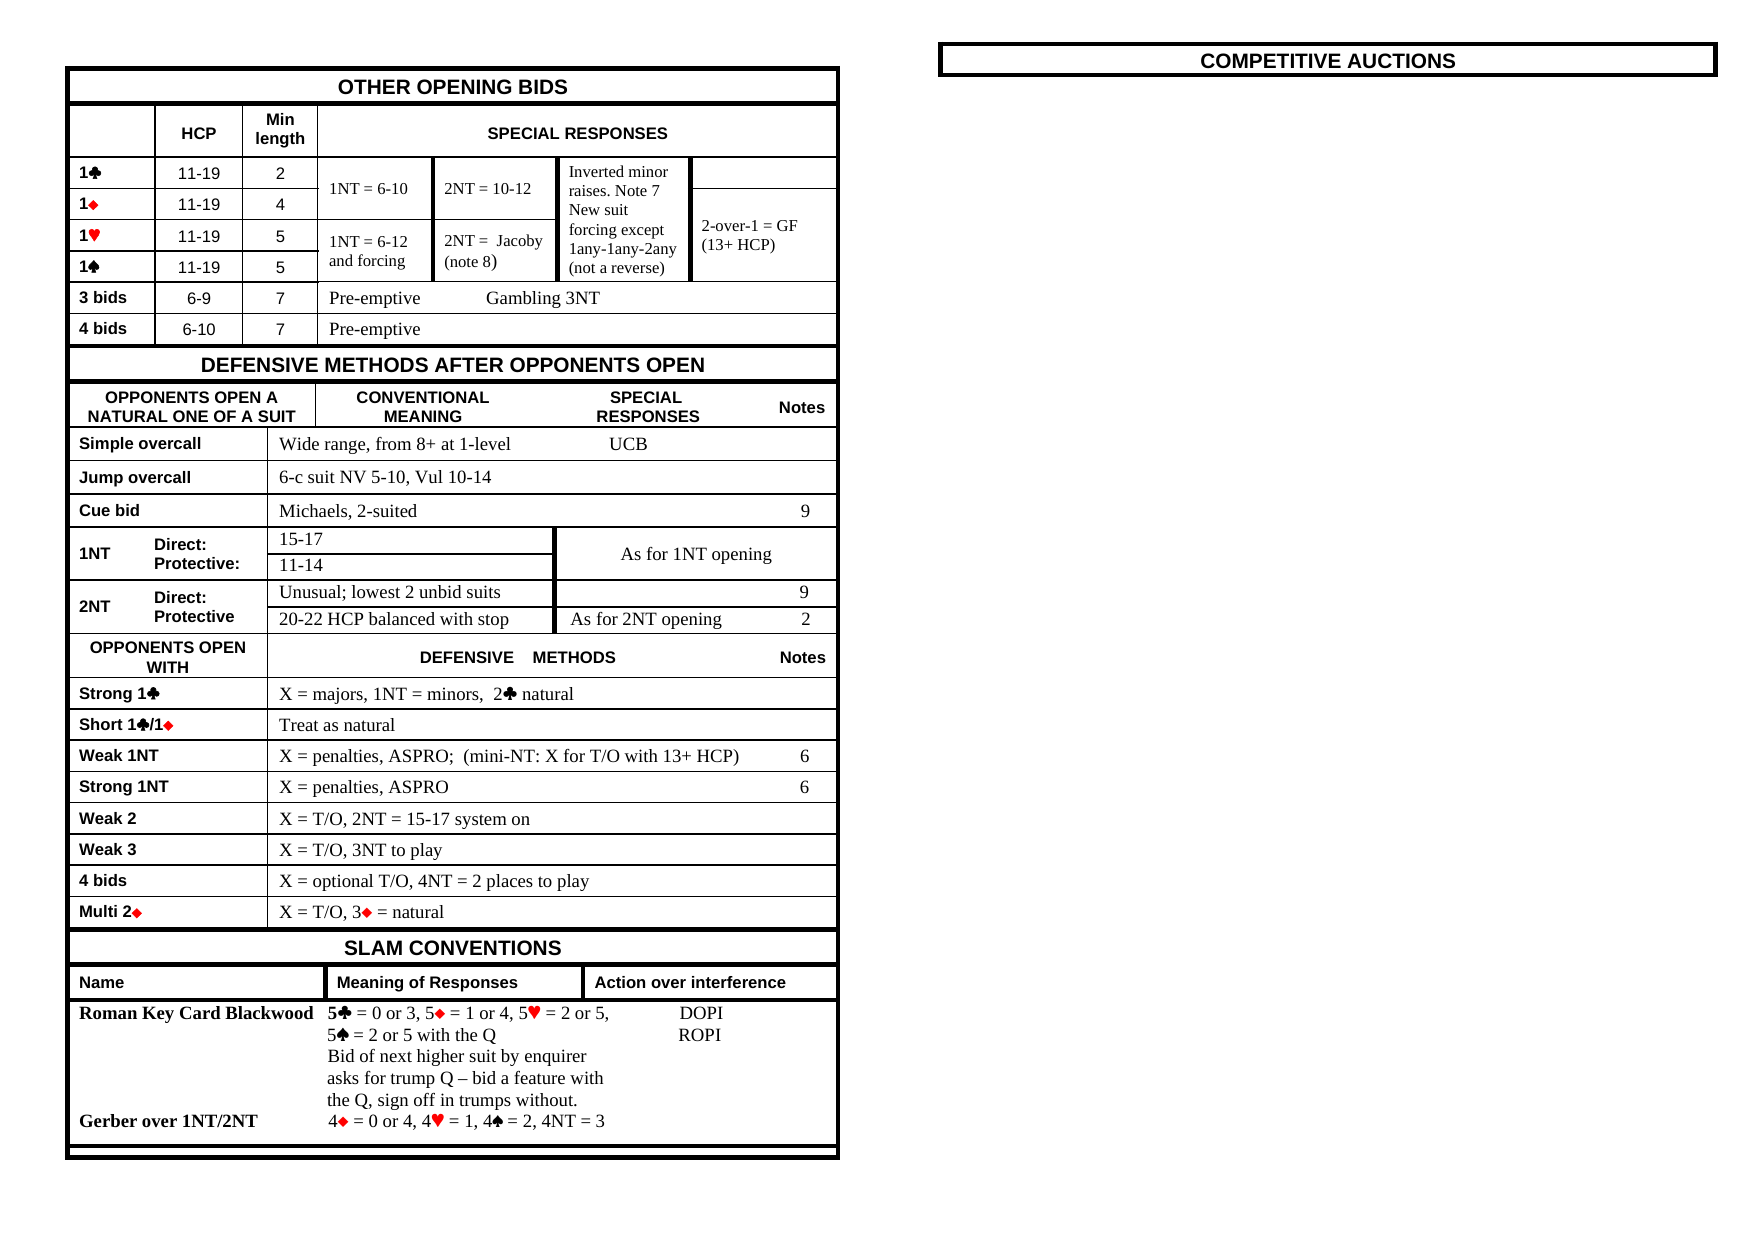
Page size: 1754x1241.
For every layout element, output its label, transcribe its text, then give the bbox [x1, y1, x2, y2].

table_cell 20-22 HCP balanced with stop [268, 608, 552, 632]
table_cell Wide range, from 8+ at 1-level UCB [268, 428, 836, 459]
table_cell 1NT = 6-10 [318, 158, 431, 219]
table_cell 6-c suit NV 5-10, Vul 10-14 [268, 461, 836, 493]
table_cell 1 [70, 158, 154, 187]
table_cell Pre-emptive [318, 314, 836, 344]
table_cell 1NT = 6-12 and forcing [318, 220, 431, 281]
table_cell Notes [766, 384, 836, 426]
table_cell Simple overcall [70, 428, 267, 459]
table_cell Pre-emptive Gambling 3NT [318, 282, 836, 312]
table_cell Weak 2 [70, 803, 267, 833]
table_cell 1 [70, 220, 154, 250]
table_cell X = T/O, 3 = natural [268, 897, 836, 927]
table_header OTHER OPENING BIDS [70, 71, 836, 101]
table_cell 6-10 [156, 314, 242, 344]
table_cell SPECIAL RESPONSES [318, 106, 836, 156]
table_cell Name [70, 967, 323, 998]
table_cell 11-19 [156, 252, 242, 281]
table_cell SLAM CONVENTIONS [70, 932, 836, 962]
table_cell Strong 1NT [70, 772, 267, 802]
table_cell [70, 106, 154, 156]
table_cell 11-19 [156, 158, 242, 187]
table_cell As for 1NT opening [557, 528, 836, 579]
table_cell Min length [243, 106, 317, 156]
table_cell Notes [768, 634, 836, 677]
table_cell 7 [243, 314, 317, 344]
table_cell 2NT = 10-12 [435, 158, 555, 219]
table_cell DEFENSIVE METHODS [268, 634, 768, 677]
table_cell X = T/O, 2NT = 15-17 system on [268, 803, 836, 833]
table_cell 9 [557, 581, 836, 606]
table_cell 2-over-1 = GF (13+ HCP) [693, 189, 836, 281]
table_cell [70, 1148, 836, 1155]
table_cell 1NT [70, 528, 143, 579]
table_cell Unusual; lowest 2 unbid suits [268, 581, 552, 606]
table_cell Jump overcall [70, 461, 267, 493]
table_cell X = majors, 1NT = minors, 2 natural [268, 678, 836, 708]
table_cell 4 [243, 189, 317, 219]
table_cell Treat as natural [268, 710, 836, 739]
table_cell 15-17 [268, 528, 552, 553]
table_cell Meaning of Responses [328, 967, 581, 998]
table_cell 7 [243, 283, 317, 312]
table_cell 1 [70, 189, 154, 219]
table_cell 5 [243, 252, 317, 281]
table_cell X = penalties, ASPRO; (mini-NT: X for T/O with 13+ HCP) 6 [268, 741, 836, 771]
table_cell SPECIAL RESPONSES [530, 384, 766, 426]
table_cell Direct: Protective: [143, 528, 267, 579]
table_cell X = T/O, 3NT to play [268, 835, 836, 864]
table_cell 4 bids [70, 866, 267, 896]
table_cell Weak 3 [70, 835, 267, 864]
table_cell Inverted minor raises. Note 7 New suit forcing except 1any-1any-2any (not a reverse) [560, 158, 688, 281]
table_cell OPPONENTS OPEN A NATURAL ONE OF A SUIT [70, 384, 315, 426]
table_cell [693, 158, 836, 187]
table_cell Multi 2 [70, 897, 267, 927]
table_cell Strong 1 [70, 678, 267, 708]
table_cell 4 bids [70, 314, 154, 344]
table_cell 11-14 [268, 555, 552, 579]
table_cell As for 2NT opening 2 [557, 608, 836, 632]
table_cell 11-19 [156, 189, 242, 219]
table_cell CONVENTIONAL MEANING [316, 384, 530, 426]
table_cell Short 1/1 [70, 710, 267, 739]
table_cell Michaels, 2-suited 9 [268, 495, 836, 526]
table_cell DEFENSIVE METHODS AFTER OPPONENTS OPEN [70, 348, 836, 379]
table_cell 11-19 [156, 220, 242, 250]
table_cell Action over interference [585, 967, 836, 998]
table_cell 2NT [70, 581, 143, 632]
table_cell Cue bid [70, 495, 267, 526]
table_cell 3 bids [70, 283, 154, 312]
table_cell Weak 1NT [70, 741, 267, 771]
table_cell 2 [243, 158, 317, 187]
table_cell 5 [243, 220, 317, 250]
table_cell Roman Key Card Blackwood 5 = 0 or 3, 5 = 1 or 4, 5 = 2 or 5, DOPI 5 = 2 or 5 with the Q ROPI Bid of next higher suit by enquirer asks for trump Q – bid a feature with the Q, sign off in trumps without. Gerber over 1NT/2NT 4 = 0 or 4, 4 = 1, 4 = 2, 4NT = 3 [70, 1002, 836, 1144]
table_cell OPPONENTS OPEN WITH [70, 634, 267, 677]
table_cell Direct: Protective [143, 581, 267, 632]
table_cell HCP [156, 106, 242, 156]
table_cell X = optional T/O, 4NT = 2 places to play [268, 866, 836, 896]
table_cell X = penalties, ASPRO 6 [268, 772, 836, 802]
table_cell 2NT = Jacoby (note 8) [435, 220, 555, 281]
table_cell 6-9 [156, 283, 242, 312]
table_cell 1 [70, 252, 154, 281]
table_header COMPETITIVE AUCTIONS [943, 46, 1713, 72]
